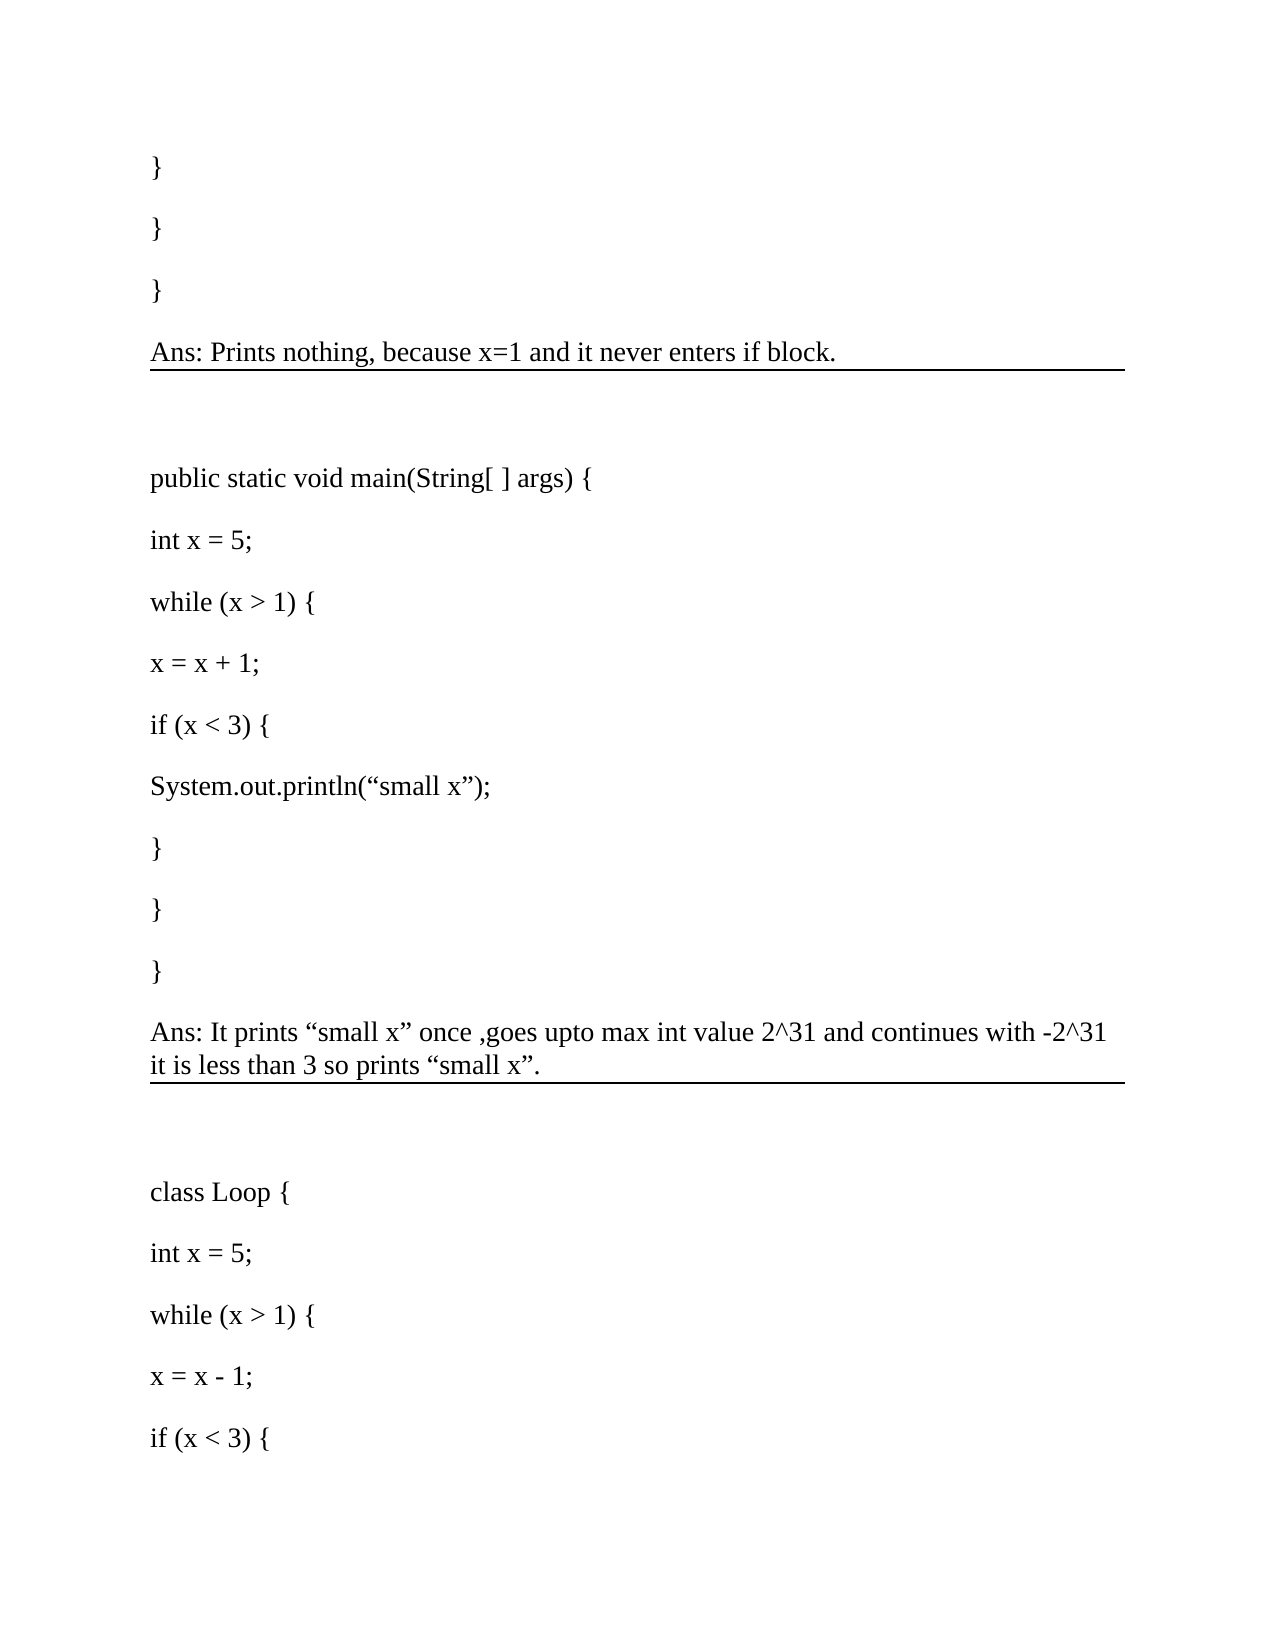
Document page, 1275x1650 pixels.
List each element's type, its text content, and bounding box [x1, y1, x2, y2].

text Ans: Prints nothing, because x=1 and it never enters if block. [150, 335, 1125, 369]
text } [150, 273, 1125, 306]
text while (x > 1) { [150, 584, 1125, 617]
text while (x > 1) { [150, 1298, 1125, 1330]
text } [150, 892, 1125, 925]
text } [150, 831, 1125, 863]
text class Loop { [150, 1175, 1125, 1207]
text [150, 461, 1125, 494]
text if (x < 3) { [150, 1421, 1125, 1453]
text System.out.println(“small x”); [150, 769, 1125, 802]
text int x = 5; [150, 523, 1125, 555]
text } [150, 150, 1125, 182]
text x = x - 1; [150, 1359, 1125, 1392]
text } [150, 954, 1125, 986]
text int x = 5; [150, 1236, 1125, 1269]
text if (x < 3) { [150, 708, 1125, 740]
text x = x + 1; [150, 646, 1125, 678]
text } [150, 212, 1125, 244]
text Ans: It prints “small x” once ,goes upto max int value 2^31 and continues with -2^31 it is less than 3 so prints “small x”. [150, 1016, 1125, 1082]
